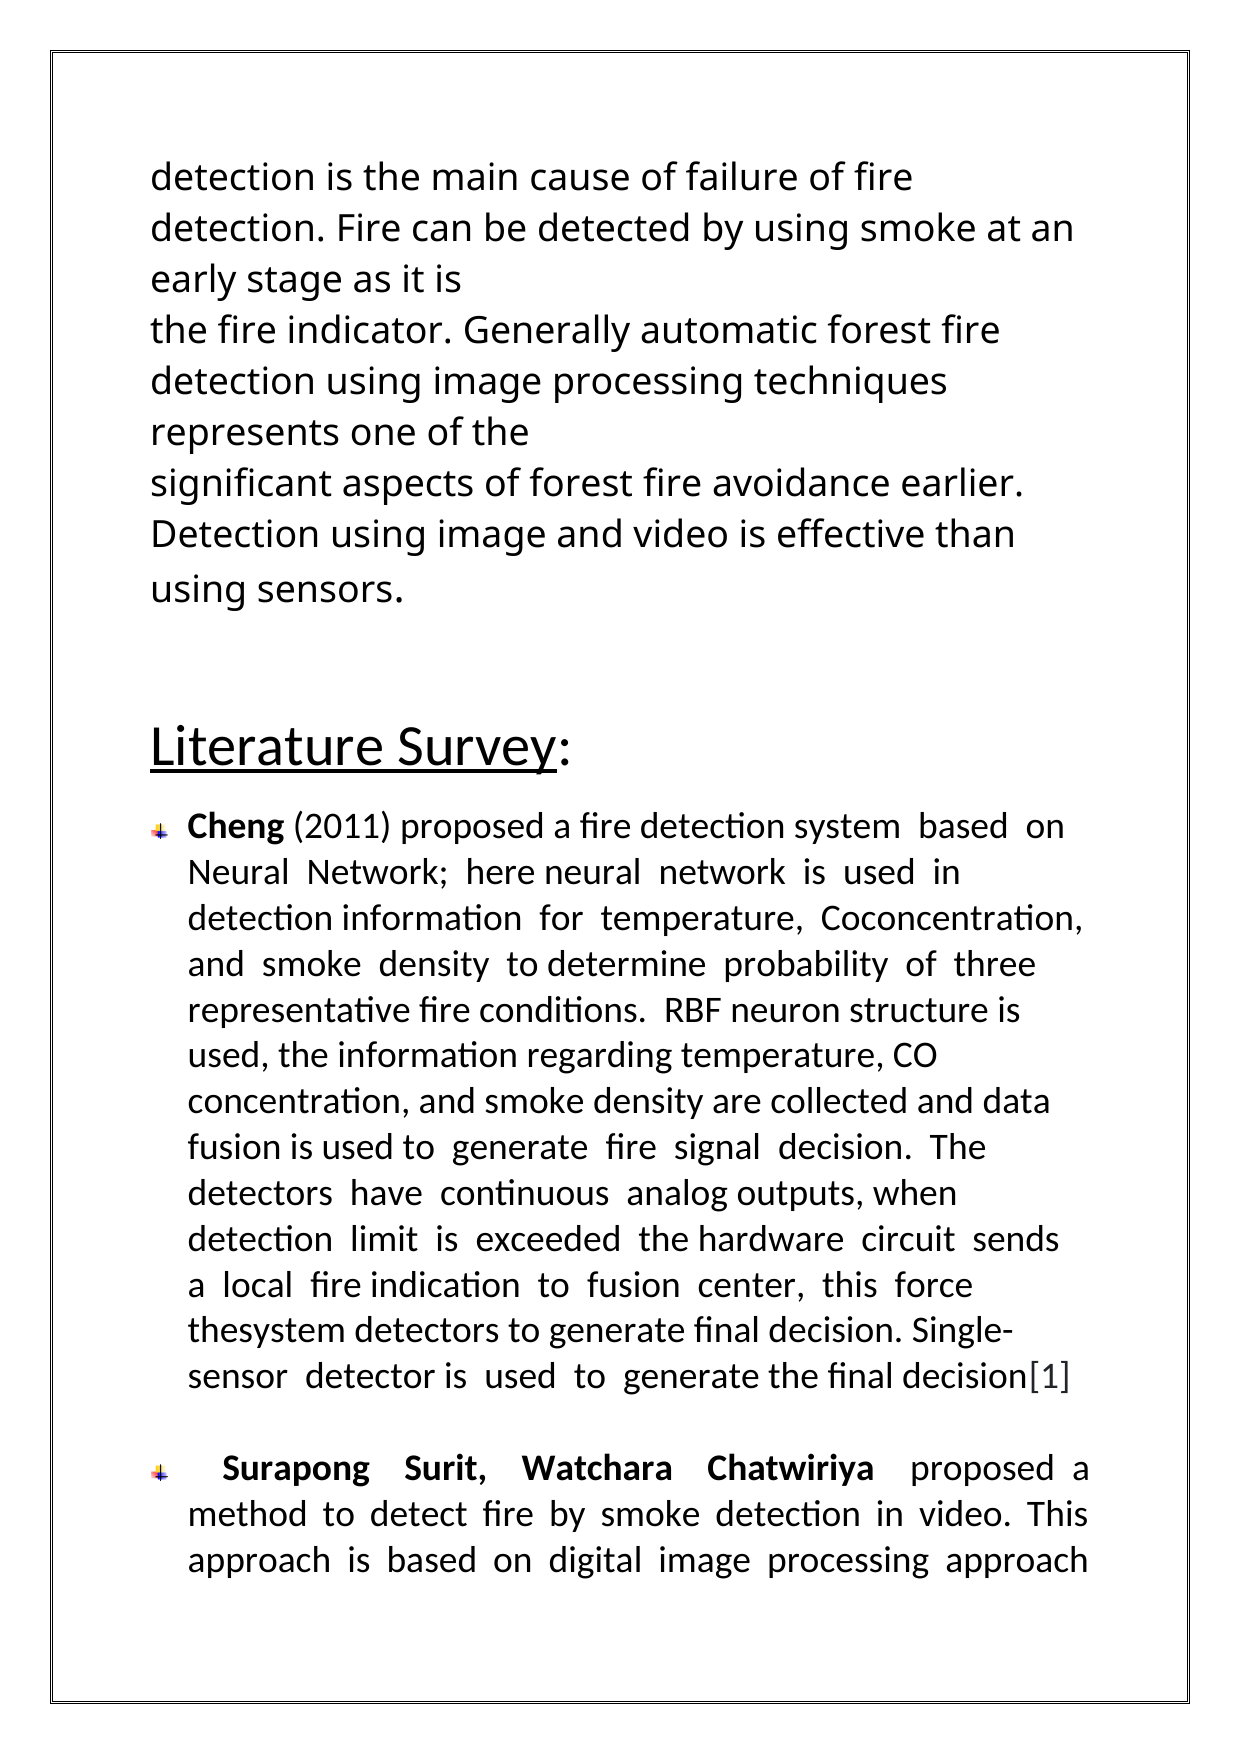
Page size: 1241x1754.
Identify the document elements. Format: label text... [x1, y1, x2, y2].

text significant aspects of forest fire avoidance earlier. Detection using image and video is effective than using sensors. [150, 456, 1090, 615]
text the fire indicator. Generally automatic forest fire detection using image processing techniques represents one of the [150, 303, 1090, 456]
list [150, 1444, 1090, 1581]
picture [151, 1463, 168, 1481]
text detection is the main cause of failure of fire detection. Fire can be detected by using smoke at an early stage as it is [150, 150, 1090, 303]
text Literature Survey: [150, 709, 1090, 780]
list Cheng (2011) proposed a fire detection system based on Neural Network; here neural network is used in detection information for temperature, Coconcentration, and smoke density to determine probability of three representative fire conditions. RBF neuron structure is used, the information regarding temperature, CO concentration, and smoke density are collected and data fusion is used to generate fire signal decision. The detectors have continuous analog outputs, when detection limit is exceeded the hardware circuit sends a local fire indication to fusion center, this force thesystem detectors to generate final decision. Single-sensor detector is used to generate the final decision[1] [150, 802, 1090, 1398]
picture [151, 822, 168, 839]
